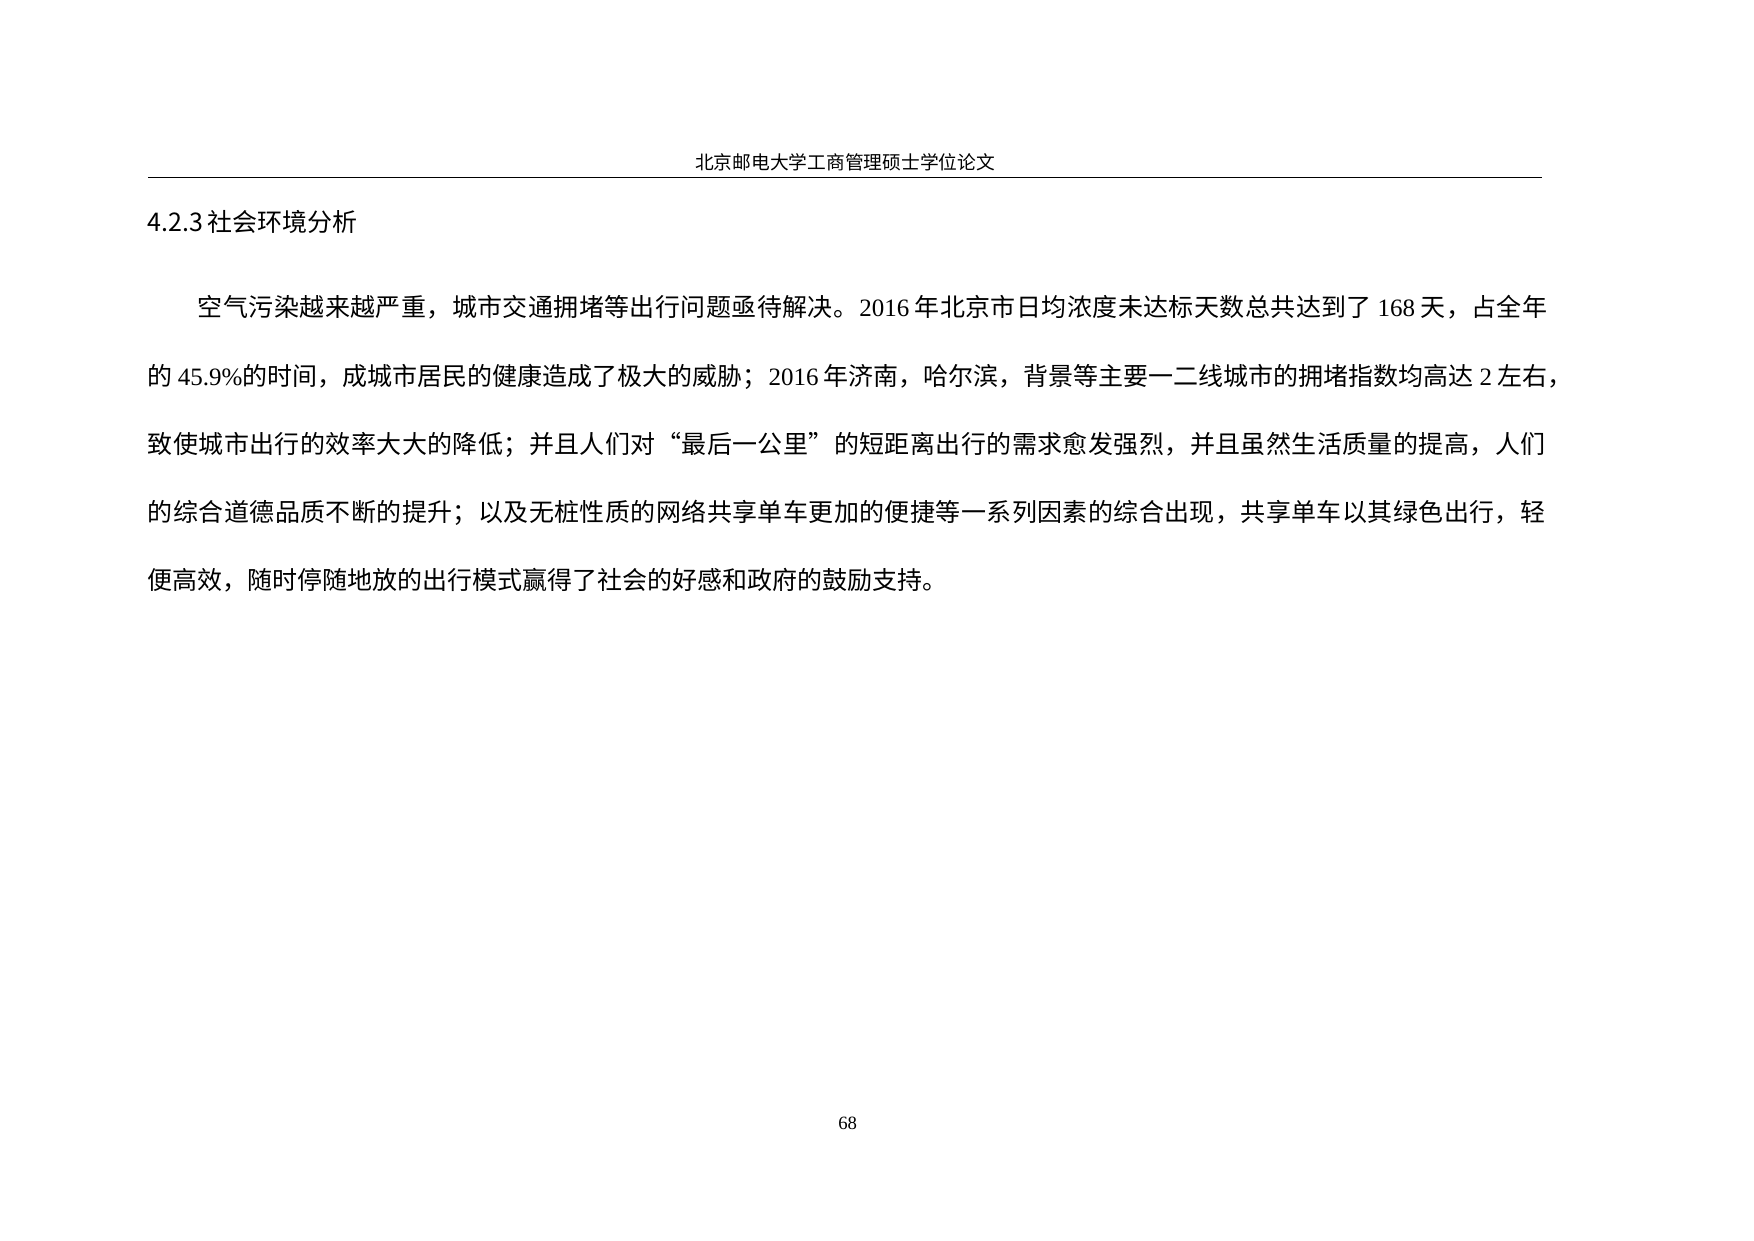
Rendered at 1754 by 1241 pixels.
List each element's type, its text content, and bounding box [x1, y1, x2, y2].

subtitle 社会环境分析 [148, 187, 1547, 255]
text 空气污染越来越严重，城市交通拥堵等出行问题亟待解决。2016年北京市日均浓度未达标天数总共达到了168天，占全年的45.9%的时间，成城市居民的健康造成了极大的威胁；2016年济南，哈尔滨，背景等主要一二线城市的拥堵指数均高达2左右，致使城市出行的效率大大的降低；并且人们对“最后一公里”的短距离出行的需求愈发强烈，并且虽然生活质量的提高，人们的综合道德品质不断的提升；以及无桩性质的网络共享单车更加的便捷等一系列因素的综合出现，共享单车以其绿色出行，轻便高效，随时停随地放的出行模式赢得了社会的好感和政府的鼓励支持。 [148, 272, 1547, 612]
